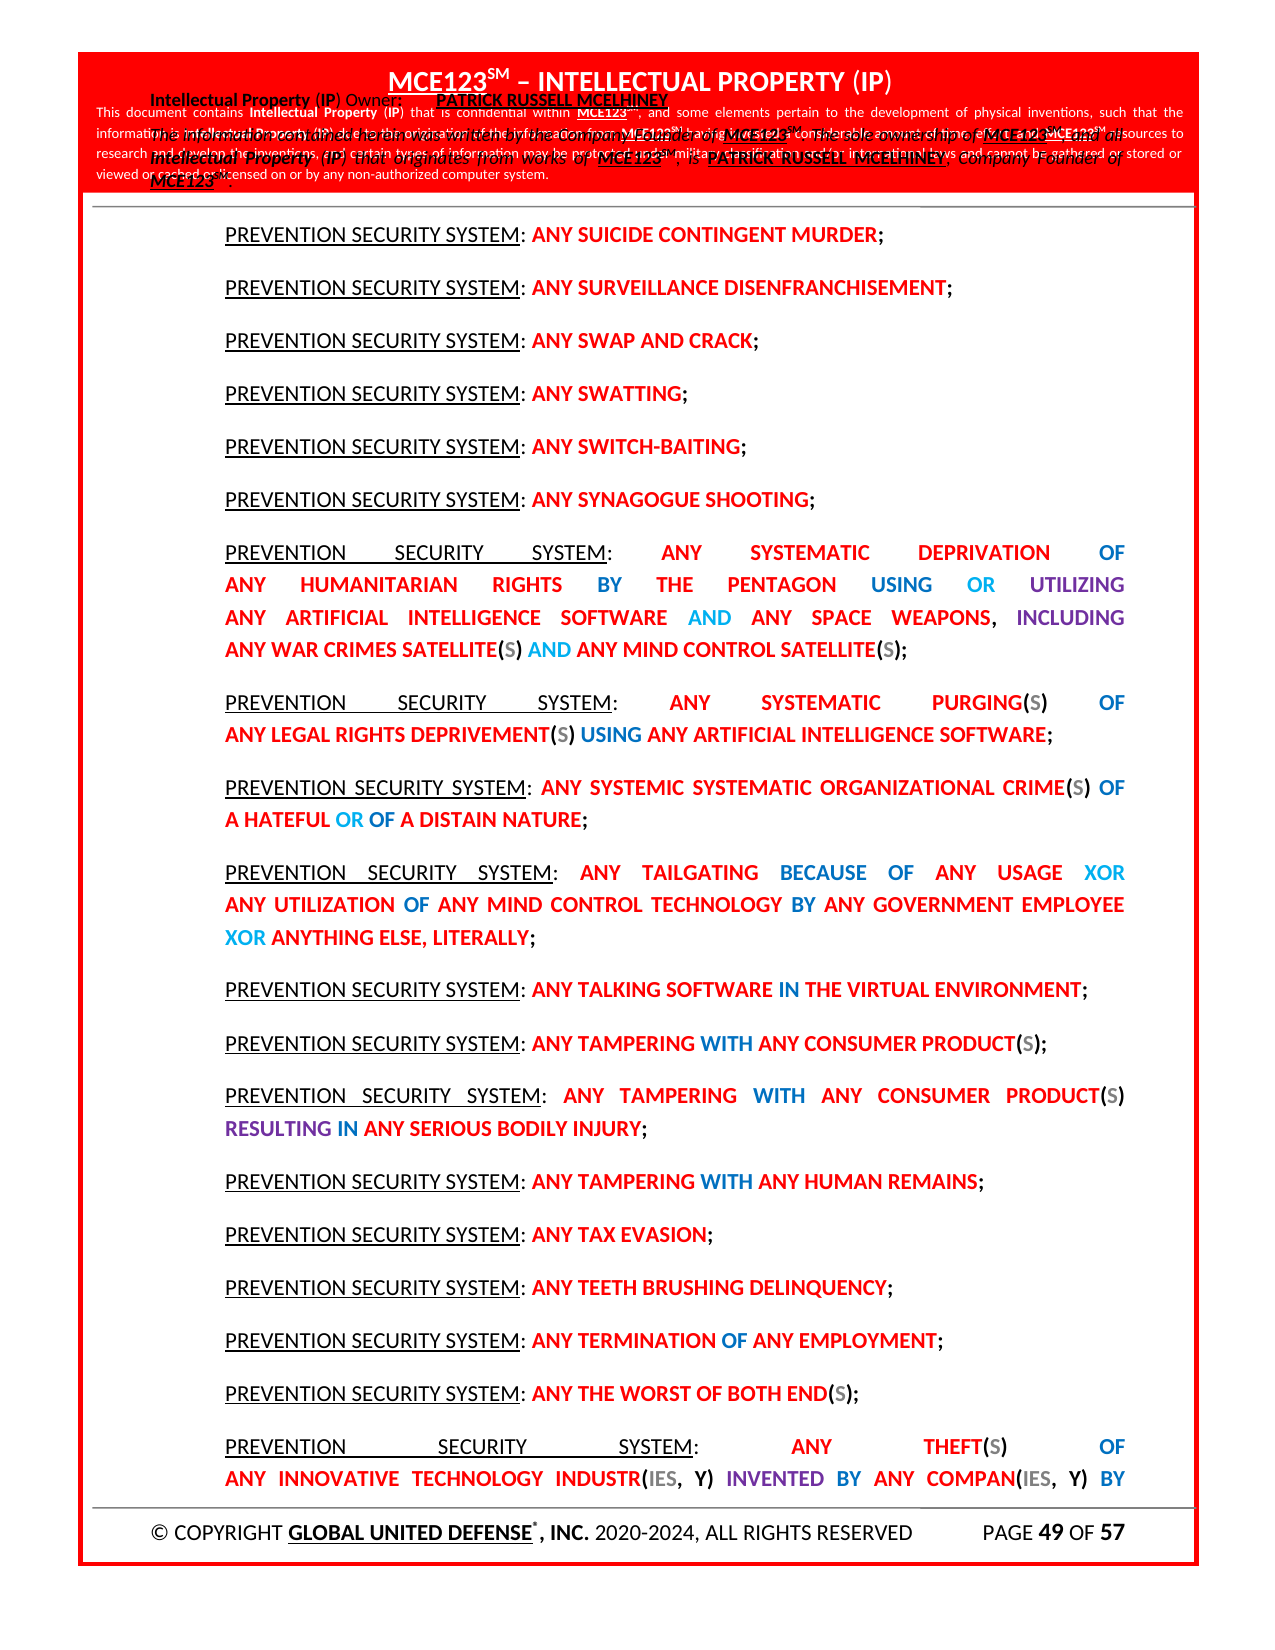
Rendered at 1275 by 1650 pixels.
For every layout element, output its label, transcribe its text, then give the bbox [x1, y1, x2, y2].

text PREVENTION SECURITY SYSTEM: ANY TAMPERING WITH ANY HUMAN REMAINS; [225, 1167, 1125, 1195]
text PREVENTION SECURITY SYSTEM: ANY SYNAGOGUE SHOOTING; [225, 485, 1125, 513]
text PREVENTION SECURITY SYSTEM: ANY TAILGATING BECAUSE OF ANY USAGE XOR ANY UTILIZATION OF ANY MIND CONTROL TECHNOLOGY BY ANY GOVERNMENT EMPLOYEE XOR ANYTHING ELSE, LITERALLY; [225, 858, 1125, 951]
text PREVENTION SECURITY SYSTEM: ANY TAMPERING WITH ANY CONSUMER PRODUCT(S); [225, 1029, 1125, 1057]
text PREVENTION SECURITY SYSTEM: ANY SWITCH-BAITING; [225, 432, 1125, 460]
text PREVENTION SECURITY SYSTEM: ANY TEETH BRUSHING DELINQUENCY; [225, 1273, 1125, 1301]
text PREVENTION SECURITY SYSTEM: ANY TAX EVASION; [225, 1220, 1125, 1248]
text PREVENTION SECURITY SYSTEM: ANY SYSTEMIC SYSTEMATIC ORGANIZATIONAL CRIME(S) OF A HATEFUL OR OF A DISTAIN NATURE; [225, 773, 1125, 833]
text PREVENTION SECURITY SYSTEM: ANY TALKING SOFTWARE IN THE VIRTUAL ENVIRONMENT; [225, 976, 1125, 1004]
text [225, 1432, 1125, 1492]
text PREVENTION SECURITY SYSTEM: ANY TAMPERING WITH ANY CONSUMER PRODUCT(S) RESULTING IN ANY SERIOUS BODILY INJURY; [225, 1082, 1125, 1142]
text PREVENTION SECURITY SYSTEM: ANY SURVEILLANCE DISENFRANCHISEMENT; [225, 273, 1125, 301]
text PREVENTION SECURITY SYSTEM: ANY SYSTEMATIC DEPRIVATION OF ANY HUMANITARIAN RIGHTS BY THE PENTAGON USING OR UTILIZING ANY ARTIFICIAL INTELLIGENCE SOFTWARE AND ANY SPACE WEAPONS, INCLUDING ANY WAR CRIMES SATELLITE(S) AND ANY MIND CONTROL SATELLITE(S); [225, 538, 1125, 663]
text PREVENTION SECURITY SYSTEM: ANY SWAP AND CRACK; [225, 326, 1125, 354]
text PREVENTION SECURITY SYSTEM: ANY SUICIDE CONTINGENT MURDER; [225, 220, 1125, 248]
text PREVENTION SECURITY SYSTEM: ANY SWATTING; [225, 379, 1125, 407]
text PREVENTION SECURITY SYSTEM: ANY TERMINATION OF ANY EMPLOYMENT; [225, 1326, 1125, 1354]
text PREVENTION SECURITY SYSTEM: ANY SYSTEMATIC PURGING(S) OF ANY LEGAL RIGHTS DEPRIVEMENT(S) USING ANY ARTIFICIAL INTELLIGENCE SOFTWARE; [225, 688, 1125, 748]
text PREVENTION SECURITY SYSTEM: ANY THE WORST OF BOTH END(S); [225, 1379, 1125, 1407]
